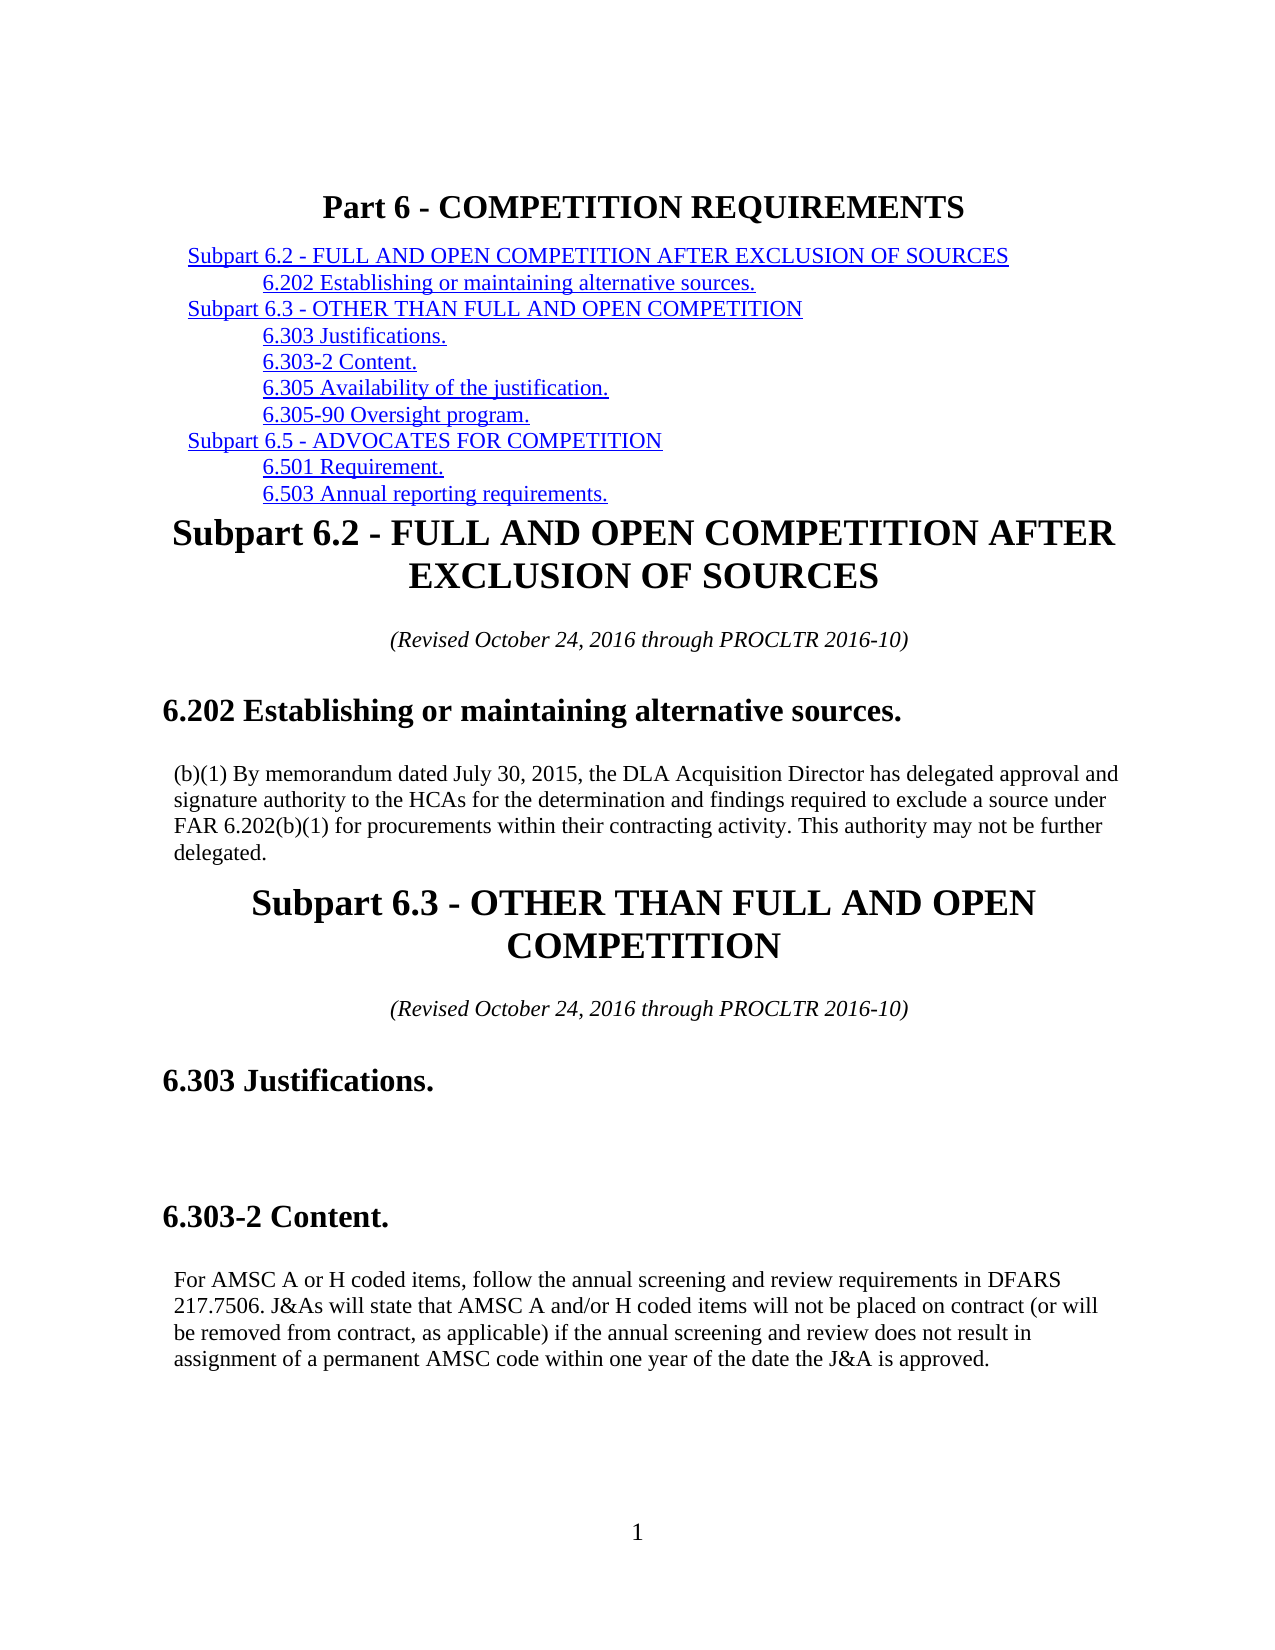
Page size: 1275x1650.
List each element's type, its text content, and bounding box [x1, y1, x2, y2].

text (Revised October 24, 2016 through PROCLTR 2016-10) [163, 985, 1135, 1032]
text 6.503 Annual reporting requirements. [262, 480, 1125, 506]
text (Revised October 24, 2016 through PROCLTR 2016-10) [163, 615, 1135, 662]
subtitle 6.202 Establishing or maintaining alternative sources. [162, 692, 1125, 729]
subtitle Part 6 - COMPETITION REQUIREMENTS [162, 187, 1125, 226]
text (b)(1) By memorandum dated July 30, 2015, the DLA Acquisition Director has delegated approval and signature authority to the HCAs for the determination and findings required to exclude a source under FAR 6.202(b)(1) for procurements within their contracting activity. This authority may not be further delegated. [163, 749, 1135, 876]
text 6.305-90 Oversight program. [262, 401, 1125, 427]
subtitle Subpart 6.2 - FULL AND OPEN COMPETITION AFTER EXCLUSION OF SOURCES [162, 510, 1125, 597]
text For AMSC A or H coded items, follow the annual screening and review requirements in DFARS 217.7506. J&As will state that AMSC A and/or H coded items will not be placed on contract (or will be removed from contract, as applicable) if the annual screening and review does not result in assignment of a permanent AMSC code within one year of the date the J&A is approved. [163, 1256, 1135, 1382]
text 6.305 Availability of the justification. [262, 374, 1125, 401]
subtitle Subpart 6.3 - OTHER THAN FULL AND OPEN COMPETITION [162, 880, 1125, 966]
text 6.501 Requirement. [262, 453, 1125, 480]
text Subpart 6.2 - FULL AND OPEN COMPETITION AFTER EXCLUSION OF SOURCES [187, 243, 1125, 269]
text 6.202 Establishing or maintaining alternative sources. [262, 269, 1125, 295]
text 6.303 Justifications. [262, 322, 1125, 348]
subtitle 6.303-2 Content. [162, 1198, 1125, 1235]
subtitle 6.303 Justifications. [162, 1061, 1125, 1098]
text 6.303-2 Content. [262, 348, 1125, 374]
text Subpart 6.5 - ADVOCATES FOR COMPETITION [187, 427, 1125, 453]
text Subpart 6.3 - OTHER THAN FULL AND OPEN COMPETITION [187, 295, 1125, 322]
